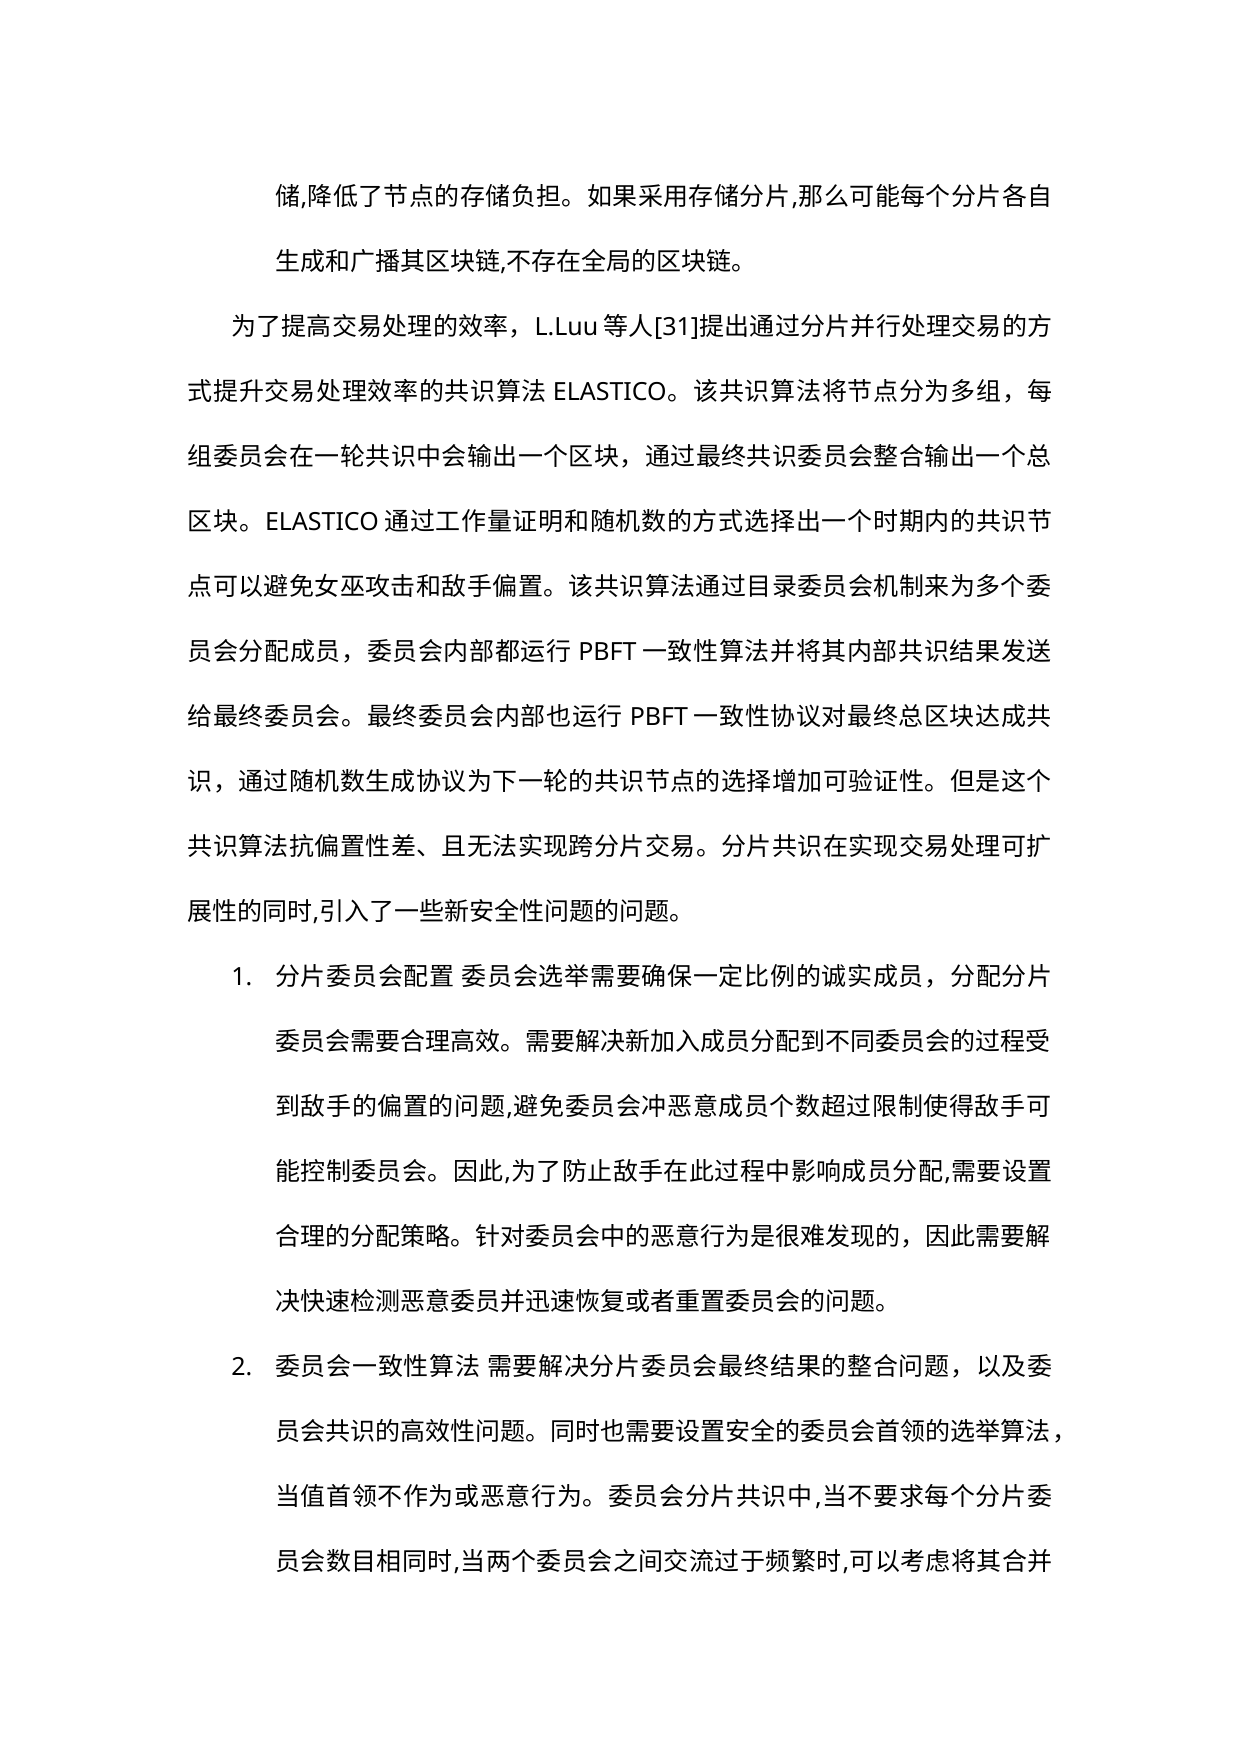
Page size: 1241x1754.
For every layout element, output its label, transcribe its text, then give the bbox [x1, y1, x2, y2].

text 为了提高交易处理的效率，L.Luu等人[31]提出通过分片并行处理交易的方式提升交易处理效率的共识算法ELASTICO。该共识算法将节点分为多组，每组委员会在一轮共识中会输出一个区块，通过最终共识委员会整合输出一个总区块。ELASTICO通过工作量证明和随机数的方式选择出一个时期内的共识节点可以避免女巫攻击和敌手偏置。该共识算法通过目录委员会机制来为多个委员会分配成员，委员会内部都运行PBFT一致性算法并将其内部共识结果发送给最终委员会。最终委员会内部也运行PBFT一致性协议对最终总区块达成共识，通过随机数生成协议为下一轮的共识节点的选择增加可验证性。但是这个共识算法抗偏置性差、且无法实现跨分片交易。分片共识在实现交易处理可扩展性的同时,引入了一些新安全性问题的问题。 [187, 292, 1053, 942]
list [231, 1332, 1053, 1592]
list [231, 162, 1053, 292]
list 分片委员会配置 委员会选举需要确保一定比例的诚实成员，分配分片委员会需要合理高效。需要解决新加入成员分配到不同委员会的过程受到敌手的偏置的问题,避免委员会冲恶意成员个数超过限制使得敌手可能控制委员会。因此,为了防止敌手在此过程中影响成员分配,需要设置合理的分配策略。针对委员会中的恶意行为是很难发现的，因此需要解决快速检测恶意委员并迅速恢复或者重置委员会的问题。 [231, 942, 1053, 1332]
